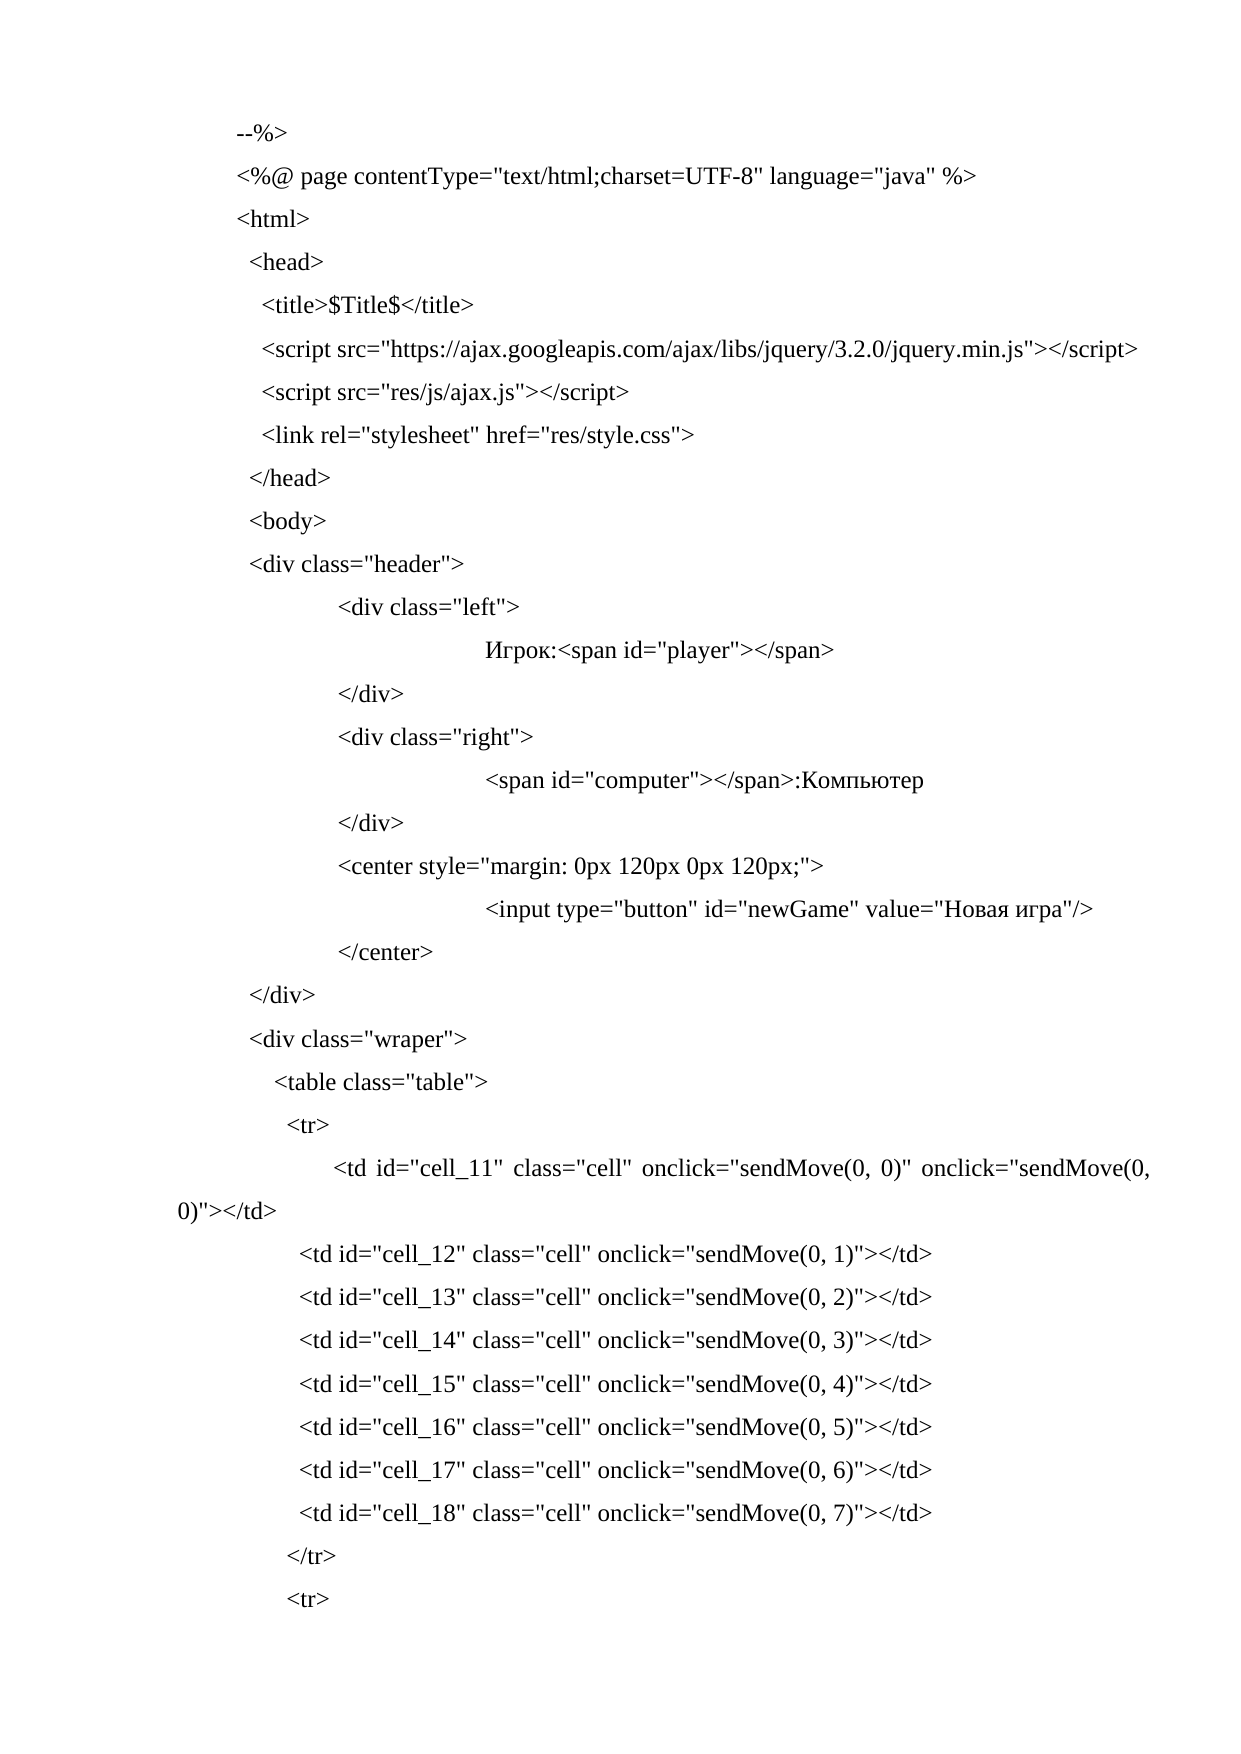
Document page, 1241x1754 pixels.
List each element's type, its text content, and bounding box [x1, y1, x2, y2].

text </head> [177, 463, 1152, 492]
text <div class="wraper"> [177, 1024, 1152, 1052]
text <div class="left"> [177, 592, 1152, 621]
text --%> [177, 118, 1152, 147]
text Игрок:<span id="player"></span> [177, 636, 1152, 664]
text <td id="cell_16" class="cell" onclick="sendMove(0, 5)"></td> [177, 1412, 1152, 1441]
text <head> [177, 247, 1152, 276]
text <td id="cell_11" class="cell" onclick="sendMove(0, 0)" onclick="sendMove(0, 0)"></td> [177, 1153, 1152, 1225]
text <td id="cell_17" class="cell" onclick="sendMove(0, 6)"></td> [177, 1455, 1152, 1484]
text <td id="cell_12" class="cell" onclick="sendMove(0, 1)"></td> [177, 1239, 1152, 1268]
text <script src="res/js/ajax.js"></script> [177, 377, 1152, 406]
text <td id="cell_13" class="cell" onclick="sendMove(0, 2)"></td> [177, 1282, 1152, 1311]
text <td id="cell_15" class="cell" onclick="sendMove(0, 4)"></td> [177, 1369, 1152, 1397]
text <span id="computer"></span>:Компьютер [177, 765, 1152, 794]
text <html> [177, 204, 1152, 233]
text <%@ page contentType="text/html;charset=UTF-8" language="java" %> [177, 161, 1152, 190]
text </div> [177, 679, 1152, 707]
text <tr> [177, 1584, 1152, 1613]
text <center style="margin: 0px 120px 0px 120px;"> [177, 851, 1152, 880]
text <td id="cell_14" class="cell" onclick="sendMove(0, 3)"></td> [177, 1326, 1152, 1354]
text <td id="cell_18" class="cell" onclick="sendMove(0, 7)"></td> [177, 1498, 1152, 1527]
text </center> [177, 937, 1152, 966]
text <tr> [177, 1110, 1152, 1139]
text <table class="table"> [177, 1067, 1152, 1096]
text <body> [177, 506, 1152, 535]
text <title>$Title$</title> [177, 291, 1152, 319]
text <div class="right"> [177, 722, 1152, 751]
text </div> [177, 808, 1152, 837]
text </tr> [177, 1541, 1152, 1570]
text <link rel="stylesheet" href="res/style.css"> [177, 420, 1152, 449]
text <div class="header"> [177, 549, 1152, 578]
text <input type="button" id="newGame" value="Новая игра"/> [177, 894, 1152, 923]
text </div> [177, 981, 1152, 1009]
text <script src="https://ajax.googleapis.com/ajax/libs/jquery/3.2.0/jquery.min.js"></script> [177, 334, 1152, 362]
